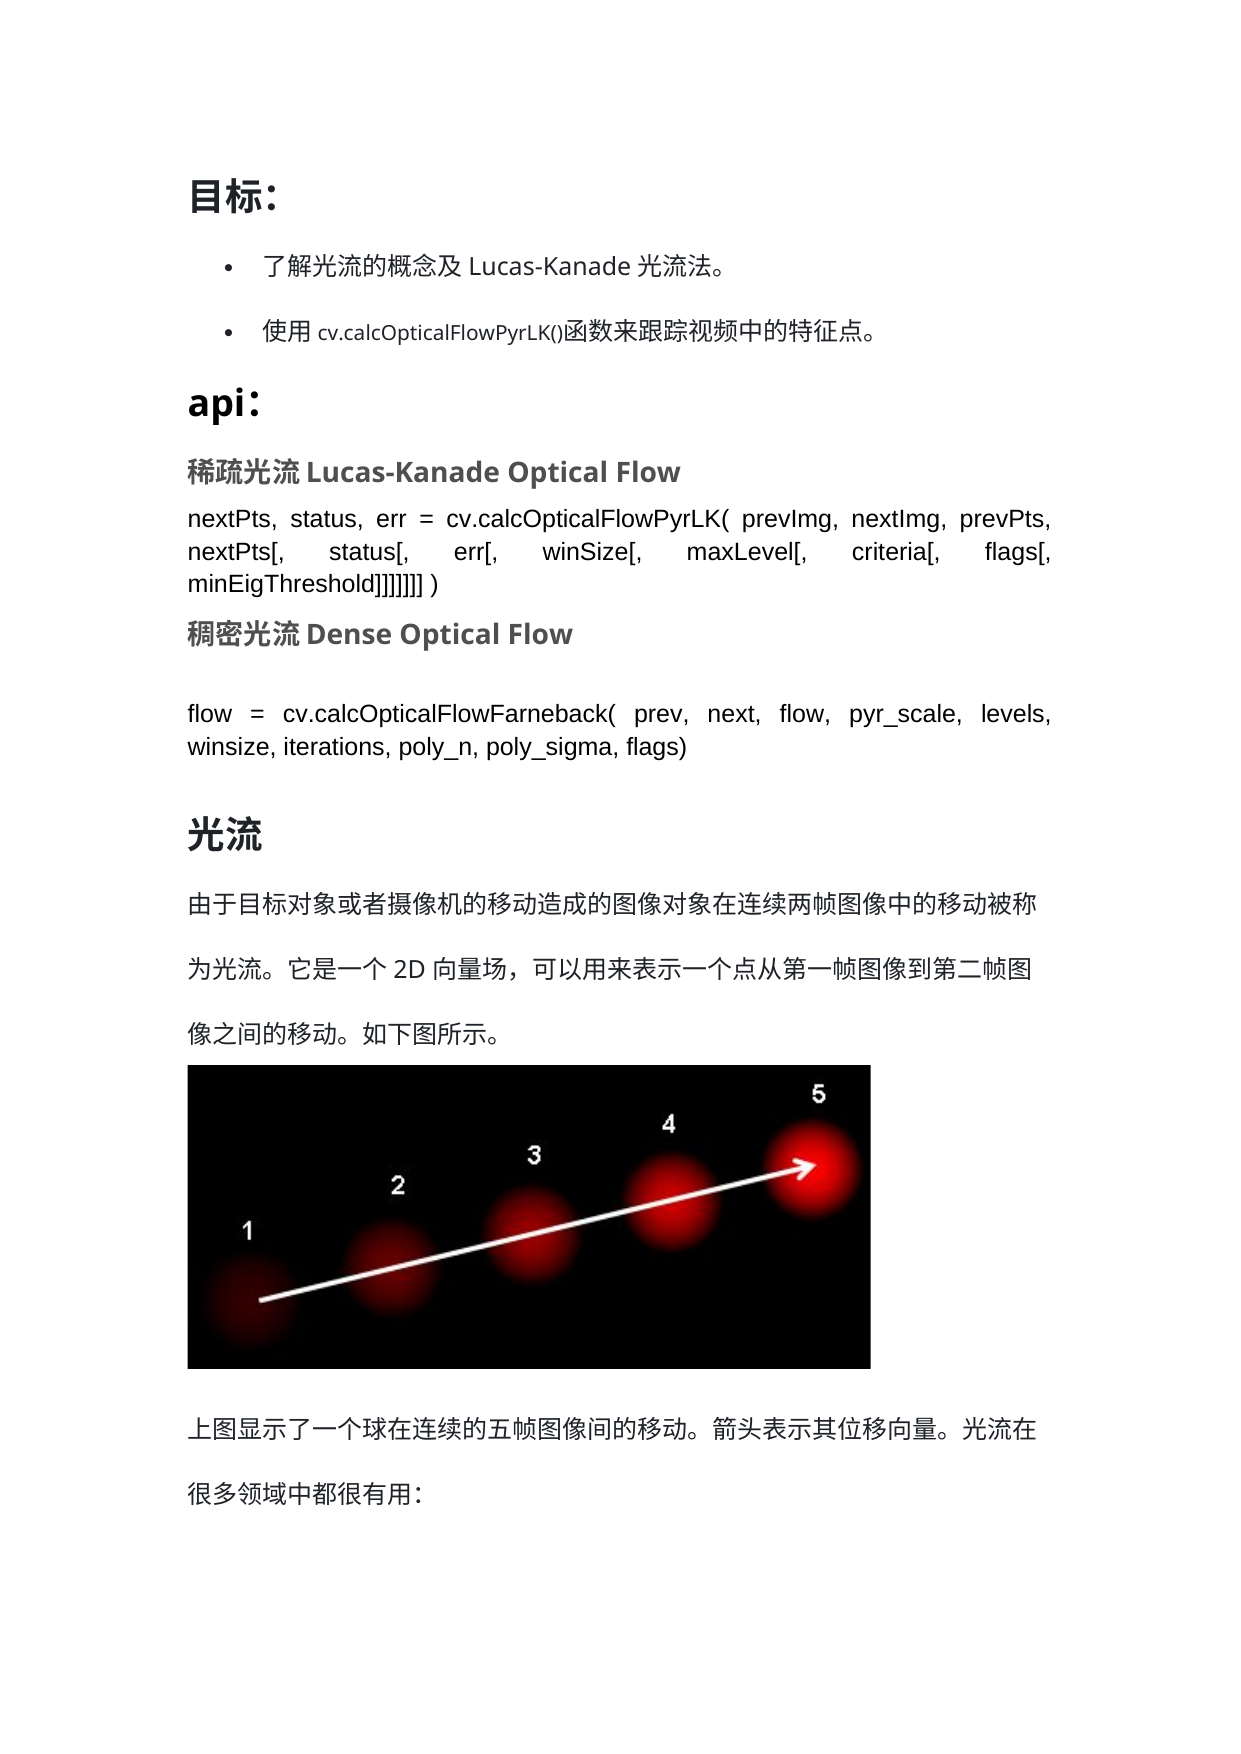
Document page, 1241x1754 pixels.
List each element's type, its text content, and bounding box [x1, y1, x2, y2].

picture [187, 1065, 871, 1369]
text 稀疏光流Lucas-Kanade Optical Flow [187, 437, 1053, 502]
text 稠密光流Dense Optical Flow [187, 600, 1053, 665]
text flow = cv.calcOpticalFlowFarneback( prev, next, flow, pyr_scale, levels, winsize, iterations, poly_n, poly_sigma, flags) [187, 697, 1053, 762]
subtitle api： [187, 367, 1053, 432]
text nextPts, status, err = cv.calcOpticalFlowPyrLK( prevImg, nextImg, prevPts, nextPts[, status[, err[, winSize[, maxLevel[, criteria[, flags[, minEigThreshold]]]]]]] ) [187, 502, 1053, 600]
list 了解光流的概念及 Lucas-Kanade 光流法。 [225, 232, 1053, 297]
text 目标： [187, 162, 1053, 227]
text 上图显示了一个球在连续的五帧图像间的移动。箭头表示其位移向量。光流在很多领域中都很有用： [187, 1395, 1053, 1525]
list 使用cv.calcOpticalFlowPyrLK()函数来跟踪视频中的特征点。 [225, 297, 1053, 362]
text 光流 [187, 800, 1053, 865]
